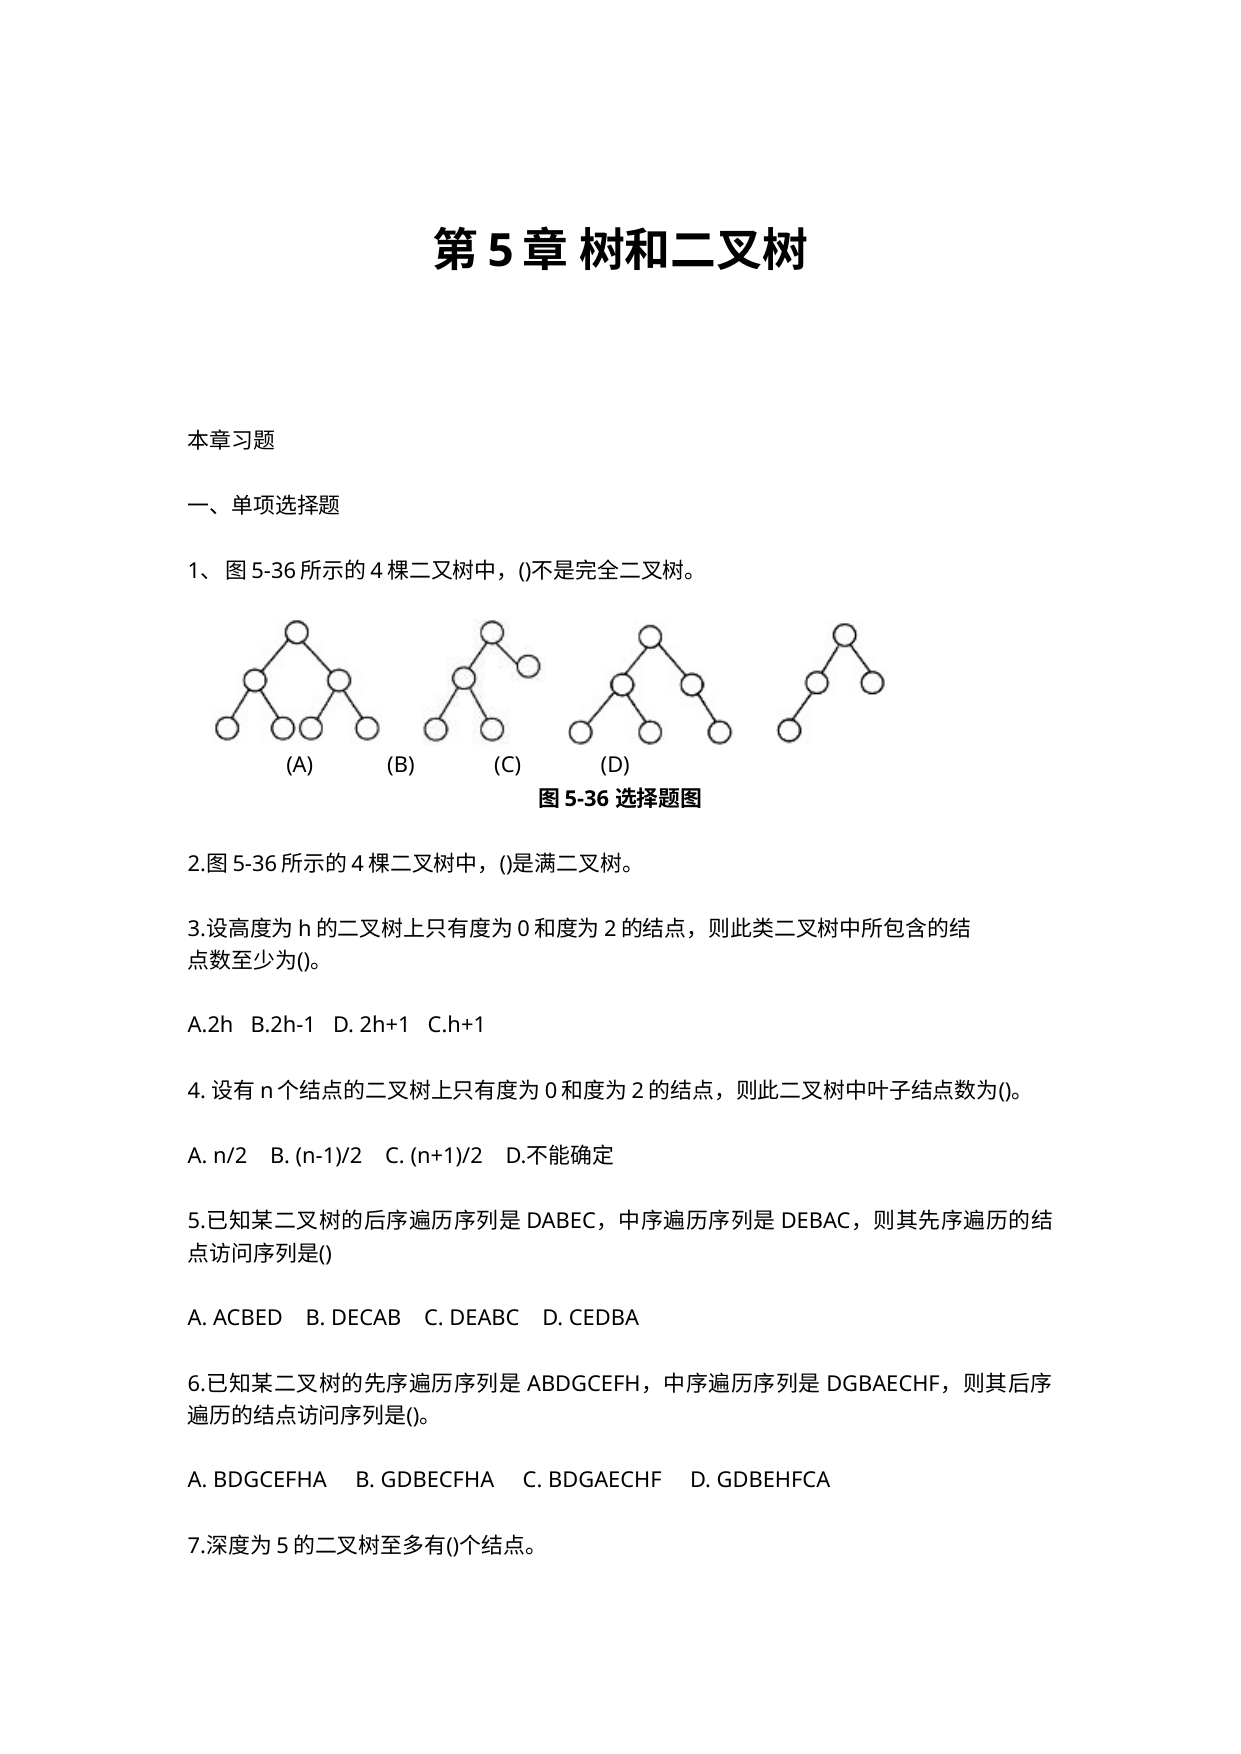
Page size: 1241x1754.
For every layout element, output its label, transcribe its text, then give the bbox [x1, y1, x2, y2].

text A. BDGCEFHA B. GDBECFHA C. BDGAECHF D. GDBEHFCA [187, 1463, 1053, 1496]
text A. ACBED B. DECAB C. DEABC D. CEDBA [187, 1301, 1053, 1333]
text 2.图5-36所示的4棵二叉树中，()是满二叉树。 [187, 846, 1053, 878]
picture [422, 619, 547, 745]
text 3.设高度为h的二叉树上只有度为0和度为2的结点，则此类二叉树中所包含的结 [187, 911, 1053, 943]
text 一、单项选择题 [187, 488, 1053, 521]
text 5.已知某二叉树的后序遍历序列是DABEC，中序遍历序列是DEBAC，则其先序遍历的结点访问序列是() [187, 1203, 1053, 1268]
text (A) (B) (C) (D) [253, 748, 1053, 781]
picture [775, 619, 888, 748]
picture [211, 619, 383, 744]
text 点数至少为()。 [187, 943, 1053, 976]
text 图5-36 选择题图 [187, 781, 1053, 813]
text 4. 设有n个结点的二叉树上只有度为0和度为2的结点，则此二叉树中叶子结点数为()。 [187, 1073, 1053, 1106]
list 图5-36所示的4棵二又树中，()不是完全二叉树。 [187, 553, 1053, 586]
text A.2h B.2h-1 D. 2h+1 C.h+1 [187, 1008, 1053, 1041]
text A. n/2 B. (n-1)/2 C. (n+1)/2 D.不能确定 [187, 1138, 1053, 1171]
subtitle 第5章 树和二叉树 [187, 197, 1053, 295]
text 6.已知某二叉树的先序遍历序列是ABDGCEFH，中序遍历序列是DGBAECHF，则其后序遍历的结点访问序列是()。 [187, 1366, 1053, 1431]
text 本章习题 [187, 423, 1053, 456]
text 7.深度为5的二叉树至多有()个结点。 [187, 1528, 1053, 1561]
picture [568, 619, 736, 756]
